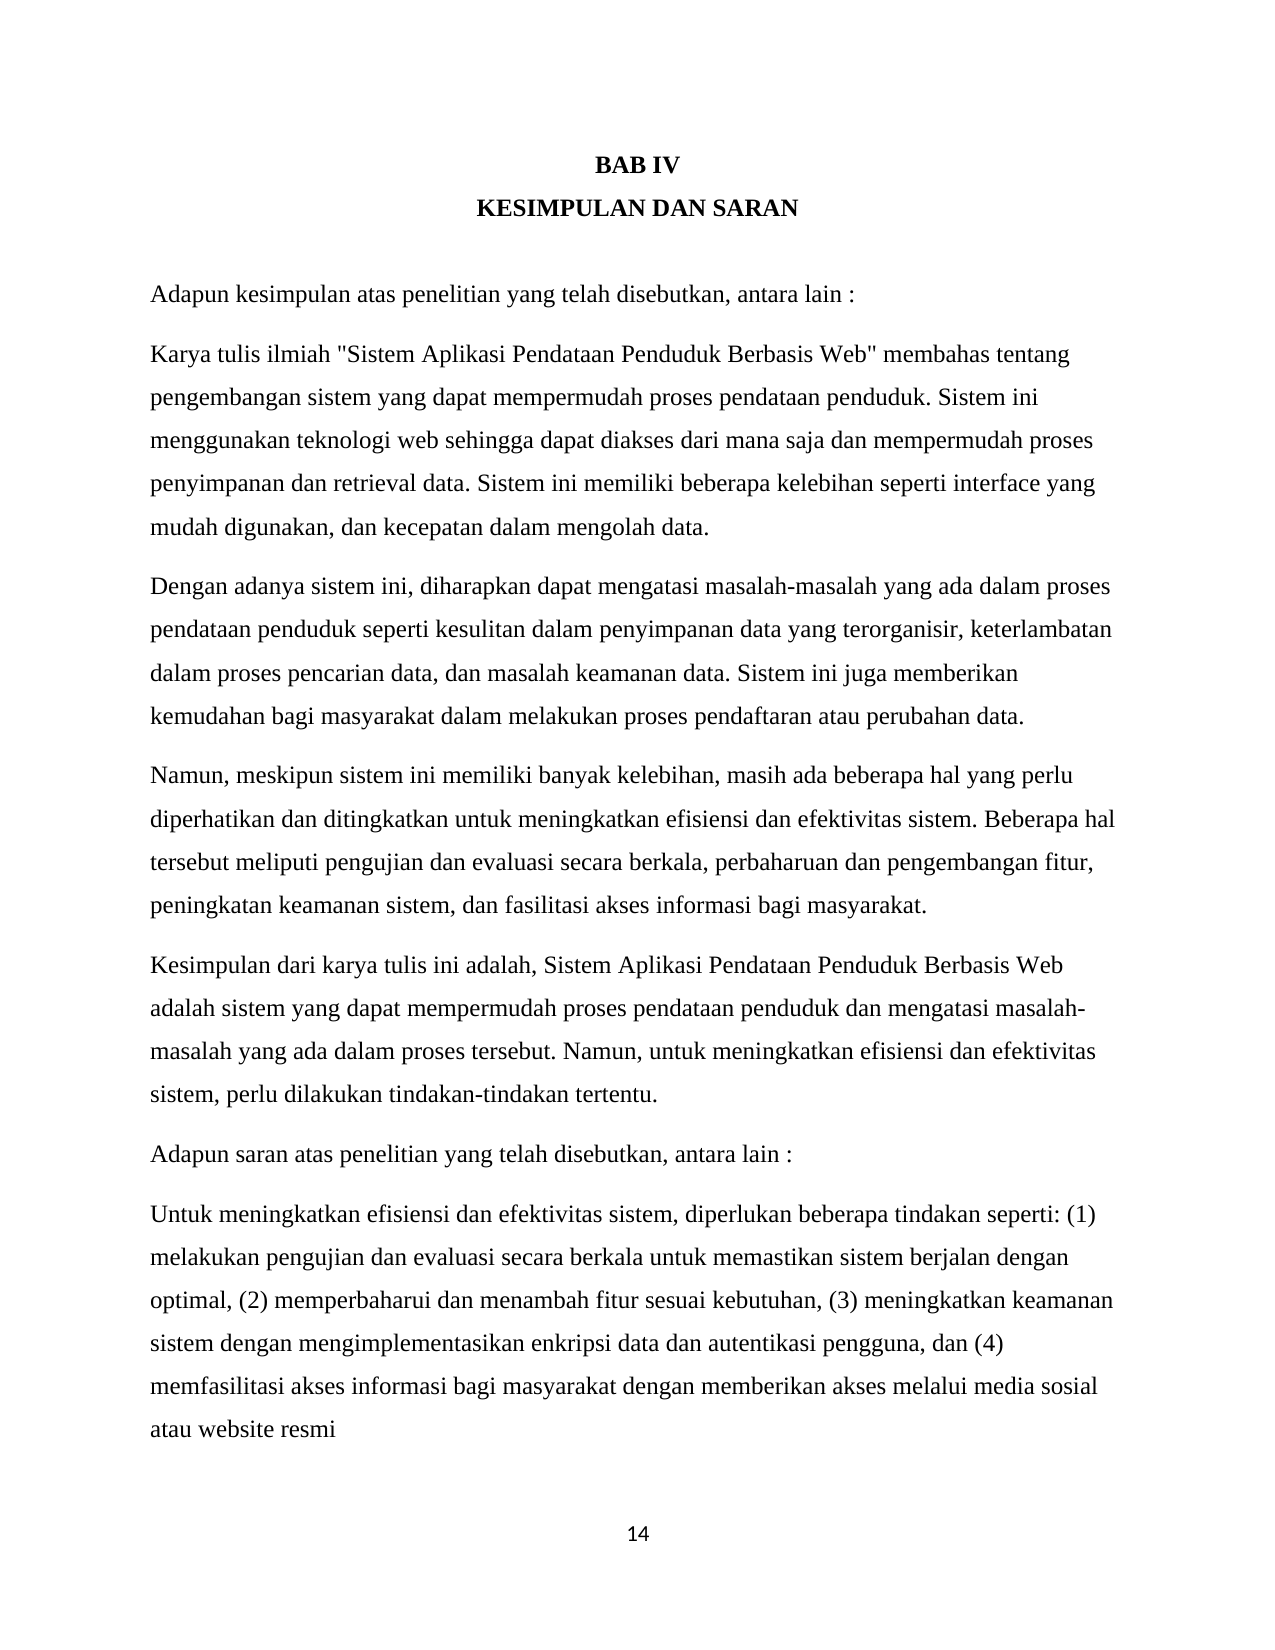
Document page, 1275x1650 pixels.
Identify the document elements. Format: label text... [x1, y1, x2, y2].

text Dengan adanya sistem ini, diharapkan dapat mengatasi masalah-masalah yang ada dalam proses pendataan penduduk seperti kesulitan dalam penyimpanan data yang terorganisir, keterlambatan dalam proses pencarian data, dan masalah keamanan data. Sistem ini juga memberikan kemudahan bagi masyarakat dalam melakukan proses pendaftaran atau perubahan data. [150, 571, 1125, 729]
text Namun, meskipun sistem ini memiliki banyak kelebihan, masih ada beberapa hal yang perlu diperhatikan dan ditingkatkan untuk meningkatkan efisiensi dan efektivitas sistem. Beberapa hal tersebut meliputi pengujian dan evaluasi secara berkala, perbaharuan dan pengembangan fitur, peningkatan keamanan sistem, dan fasilitasi akses informasi bagi masyarakat. [150, 761, 1125, 919]
text Kesimpulan dari karya tulis ini adalah, Sistem Aplikasi Pendataan Penduduk Berbasis Web adalah sistem yang dapat mempermudah proses pendataan penduduk dan mengatasi masalah-masalah yang ada dalam proses tersebut. Namun, untuk meningkatkan efisiensi dan efektivitas sistem, perlu dilakukan tindakan-tindakan tertentu. [150, 950, 1125, 1108]
text Untuk meningkatkan efisiensi dan efektivitas sistem, diperlukan beberapa tindakan seperti: (1) melakukan pengujian dan evaluasi secara berkala untuk memastikan sistem berjalan dengan optimal, (2) memperbaharui dan menambah fitur sesuai kebutuhan, (3) meningkatkan keamanan sistem dengan mengimplementasikan enkripsi data dan autentikasi pengguna, dan (4) memfasilitasi akses informasi bagi masyarakat dengan memberikan akses melalui media sosial atau website resmi [150, 1199, 1125, 1443]
text Karya tulis ilmiah "Sistem Aplikasi Pendataan Penduduk Berbasis Web" membahas tentang pengembangan sistem yang dapat mempermudah proses pendataan penduduk. Sistem ini menggunakan teknologi web sehingga dapat diakses dari mana saja dan mempermudah proses penyimpanan dan retrieval data. Sistem ini memiliki beberapa kelebihan seperti interface yang mudah digunakan, dan kecepatan dalam mengolah data. [150, 339, 1125, 540]
text BAB IV KESIMPULAN DAN SARAN [150, 150, 1125, 222]
text Adapun kesimpulan atas penelitian yang telah disebutkan, antara lain : [150, 279, 1125, 308]
text Adapun saran atas penelitian yang telah disebutkan, antara lain : [150, 1139, 1125, 1168]
